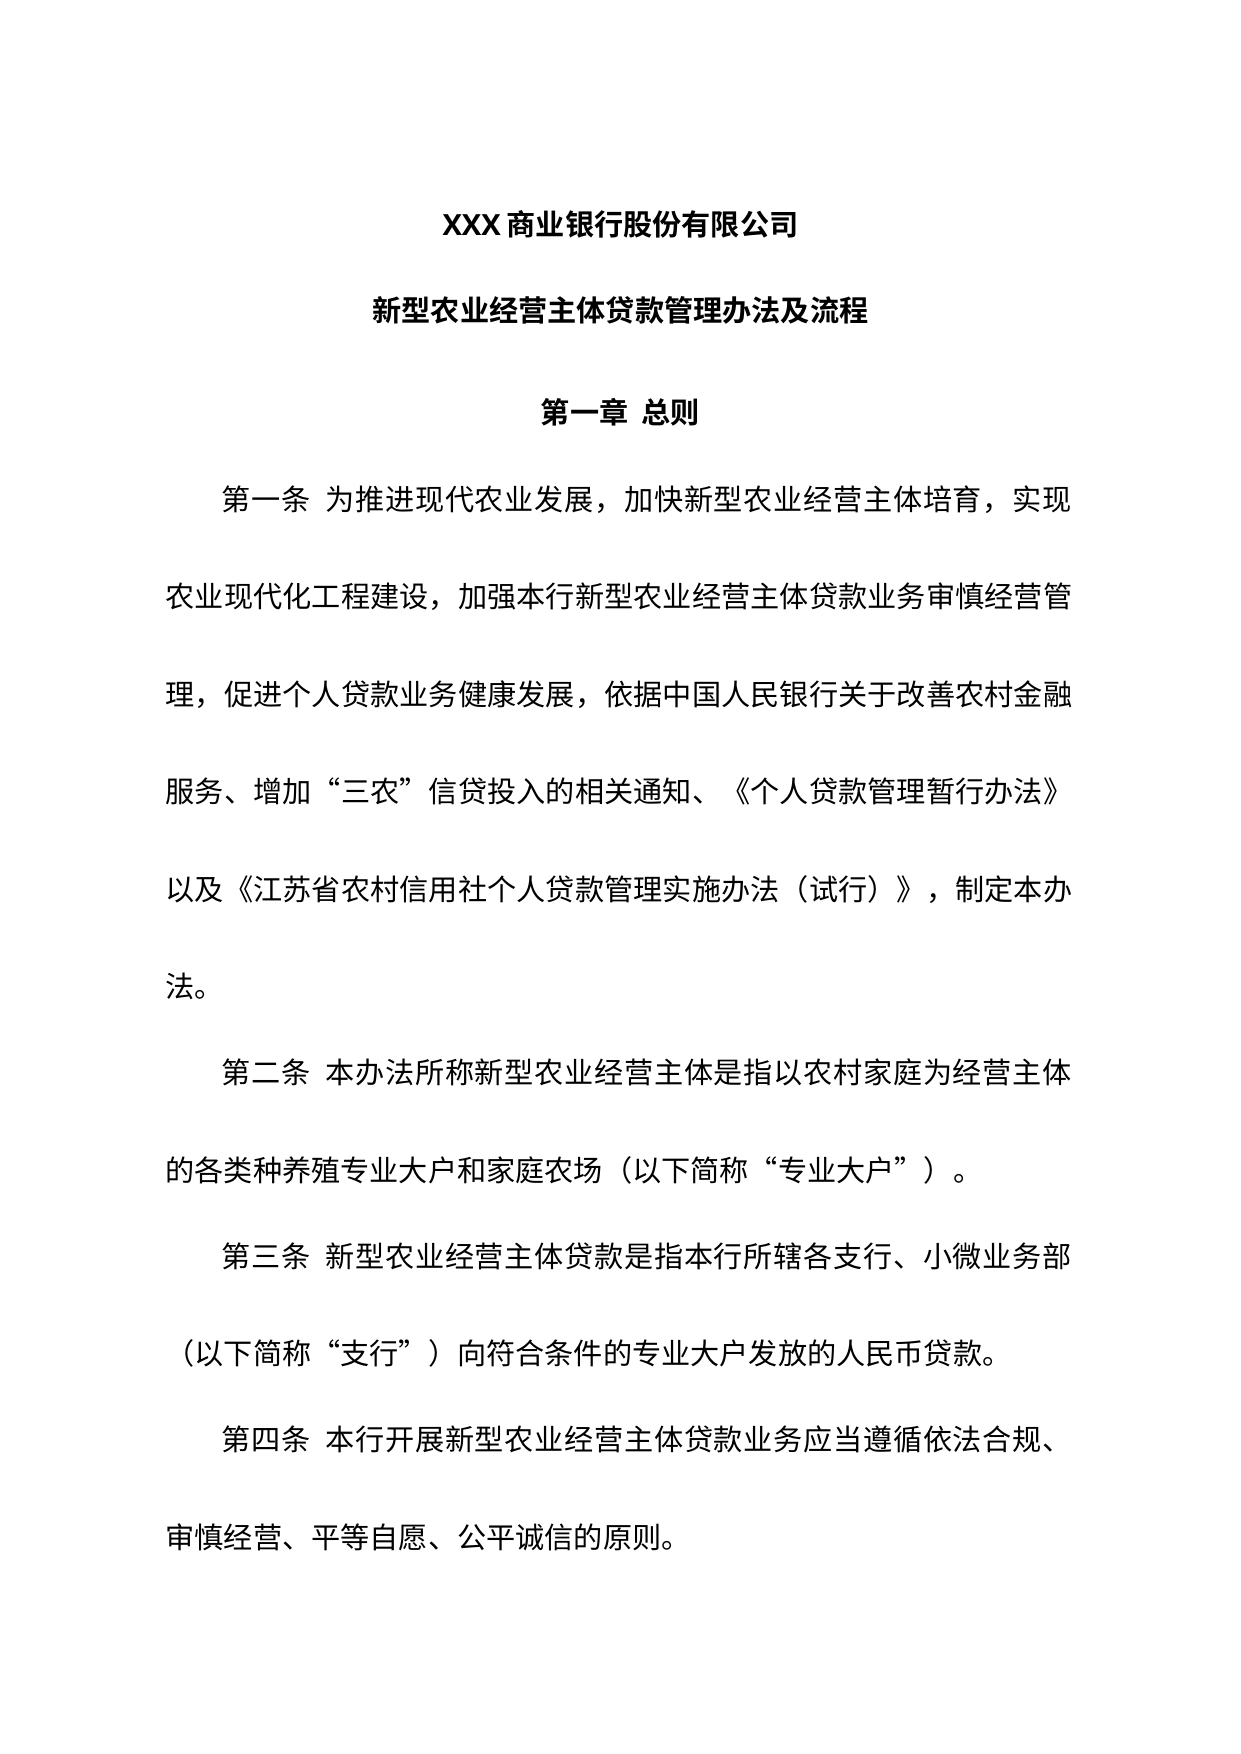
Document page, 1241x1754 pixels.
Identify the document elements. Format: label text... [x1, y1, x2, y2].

text 新型农业经营主体贷款管理办法及流程 [165, 276, 1075, 341]
text XXX商业银行股份有限公司 [165, 190, 1075, 255]
text 第一条 为推进现代农业发展，加快新型农业经营主体培育，实现农业现代化工程建设，加强本行新型农业经营主体贷款业务审慎经营管理，促进个人贷款业务健康发展，依据中国人民银行关于改善农村金融服务、增加“三农”信贷投入的相关通知、《个人贷款管理暂行办法》以及《江苏省农村信用社个人贷款管理实施办法（试行）》，制定本办法。 [165, 465, 1075, 1017]
text 第三条 新型农业经营主体贷款是指本行所辖各支行、小微业务部（以下简称“支行”）向符合条件的专业大户发放的人民币贷款。 [165, 1222, 1075, 1384]
text 第四条 本行开展新型农业经营主体贷款业务应当遵循依法合规、审慎经营、平等自愿、公平诚信的原则。 [165, 1406, 1075, 1568]
text 第一章 总则 [165, 378, 1075, 443]
text 第二条 本办法所称新型农业经营主体是指以农村家庭为经营主体的各类种养殖专业大户和家庭农场（以下简称“专业大户”）。 [165, 1038, 1075, 1201]
